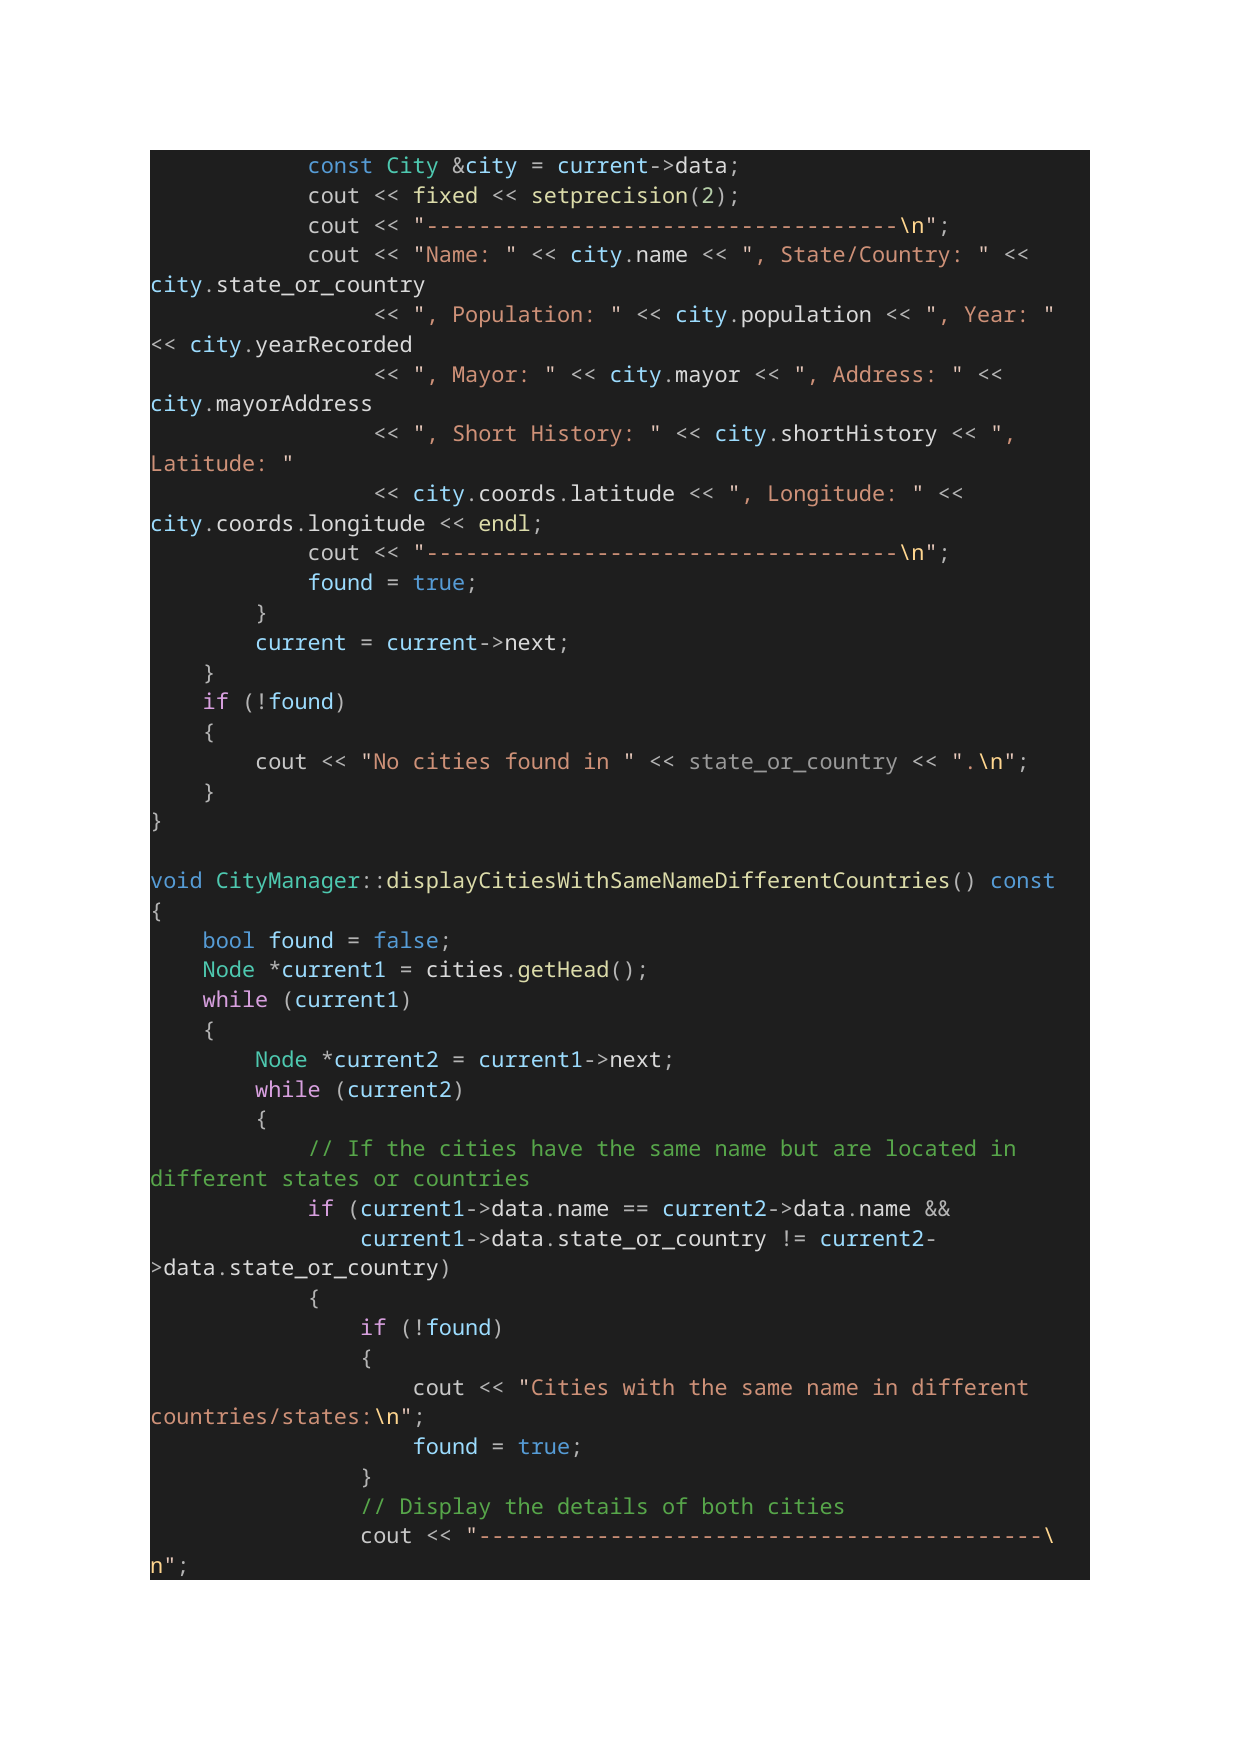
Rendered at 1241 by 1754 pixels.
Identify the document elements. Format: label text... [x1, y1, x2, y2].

text while (current1) [150, 984, 1090, 1014]
text if (!found) [150, 1312, 1090, 1342]
text } [150, 1461, 1090, 1491]
text << ", Population: " << city.population << ", Year: " << city.yearRecorded [150, 299, 1090, 358]
text } [150, 656, 1090, 686]
text { [150, 895, 1090, 924]
text cout << "------------------------------------\n"; [150, 537, 1090, 567]
text Node *current2 = current1->next; [150, 1044, 1090, 1073]
text Node *current1 = cities.getHead(); [150, 954, 1090, 984]
text << city.coords.latitude << ", Longitude: " << city.coords.longitude << endl; [150, 478, 1090, 537]
text current1->data.state_or_country != current2->data.state_or_country) [150, 1222, 1090, 1282]
text { [150, 1282, 1090, 1312]
text } [150, 805, 1090, 835]
text cout << fixed << setprecision(2); [150, 180, 1090, 209]
text bool found = false; [150, 924, 1090, 954]
text const City &city = current->data; [150, 150, 1090, 180]
text // If the cities have the same name but are located in different states or countries [150, 1133, 1090, 1193]
text << ", Mayor: " << city.mayor << ", Address: " << city.mayorAddress [150, 358, 1090, 418]
text cout << "-------------------------------------------\n"; [150, 1520, 1090, 1580]
text } [150, 776, 1090, 805]
text while (current2) [150, 1073, 1090, 1103]
text if (current1->data.name == current2->data.name && [150, 1193, 1090, 1222]
text { [150, 1342, 1090, 1371]
text cout << "------------------------------------\n"; [150, 209, 1090, 239]
text { [150, 1103, 1090, 1133]
text cout << "No cities found in " << state_or_country << ".\n"; [150, 746, 1090, 776]
text { [150, 716, 1090, 746]
text << ", Short History: " << city.shortHistory << ", Latitude: " [150, 418, 1090, 478]
text current = current->next; [150, 627, 1090, 656]
text cout << "Cities with the same name in different countries/states:\n"; [150, 1371, 1090, 1431]
text { [150, 1014, 1090, 1044]
text // Display the details of both cities [150, 1491, 1090, 1520]
text if (!found) [150, 686, 1090, 716]
text } [150, 597, 1090, 627]
text cout << "Name: " << city.name << ", State/Country: " << city.state_or_country [150, 239, 1090, 299]
text found = true; [150, 567, 1090, 597]
text found = true; [150, 1431, 1090, 1461]
text void CityManager::displayCitiesWithSameNameDifferentCountries() const [150, 865, 1090, 895]
